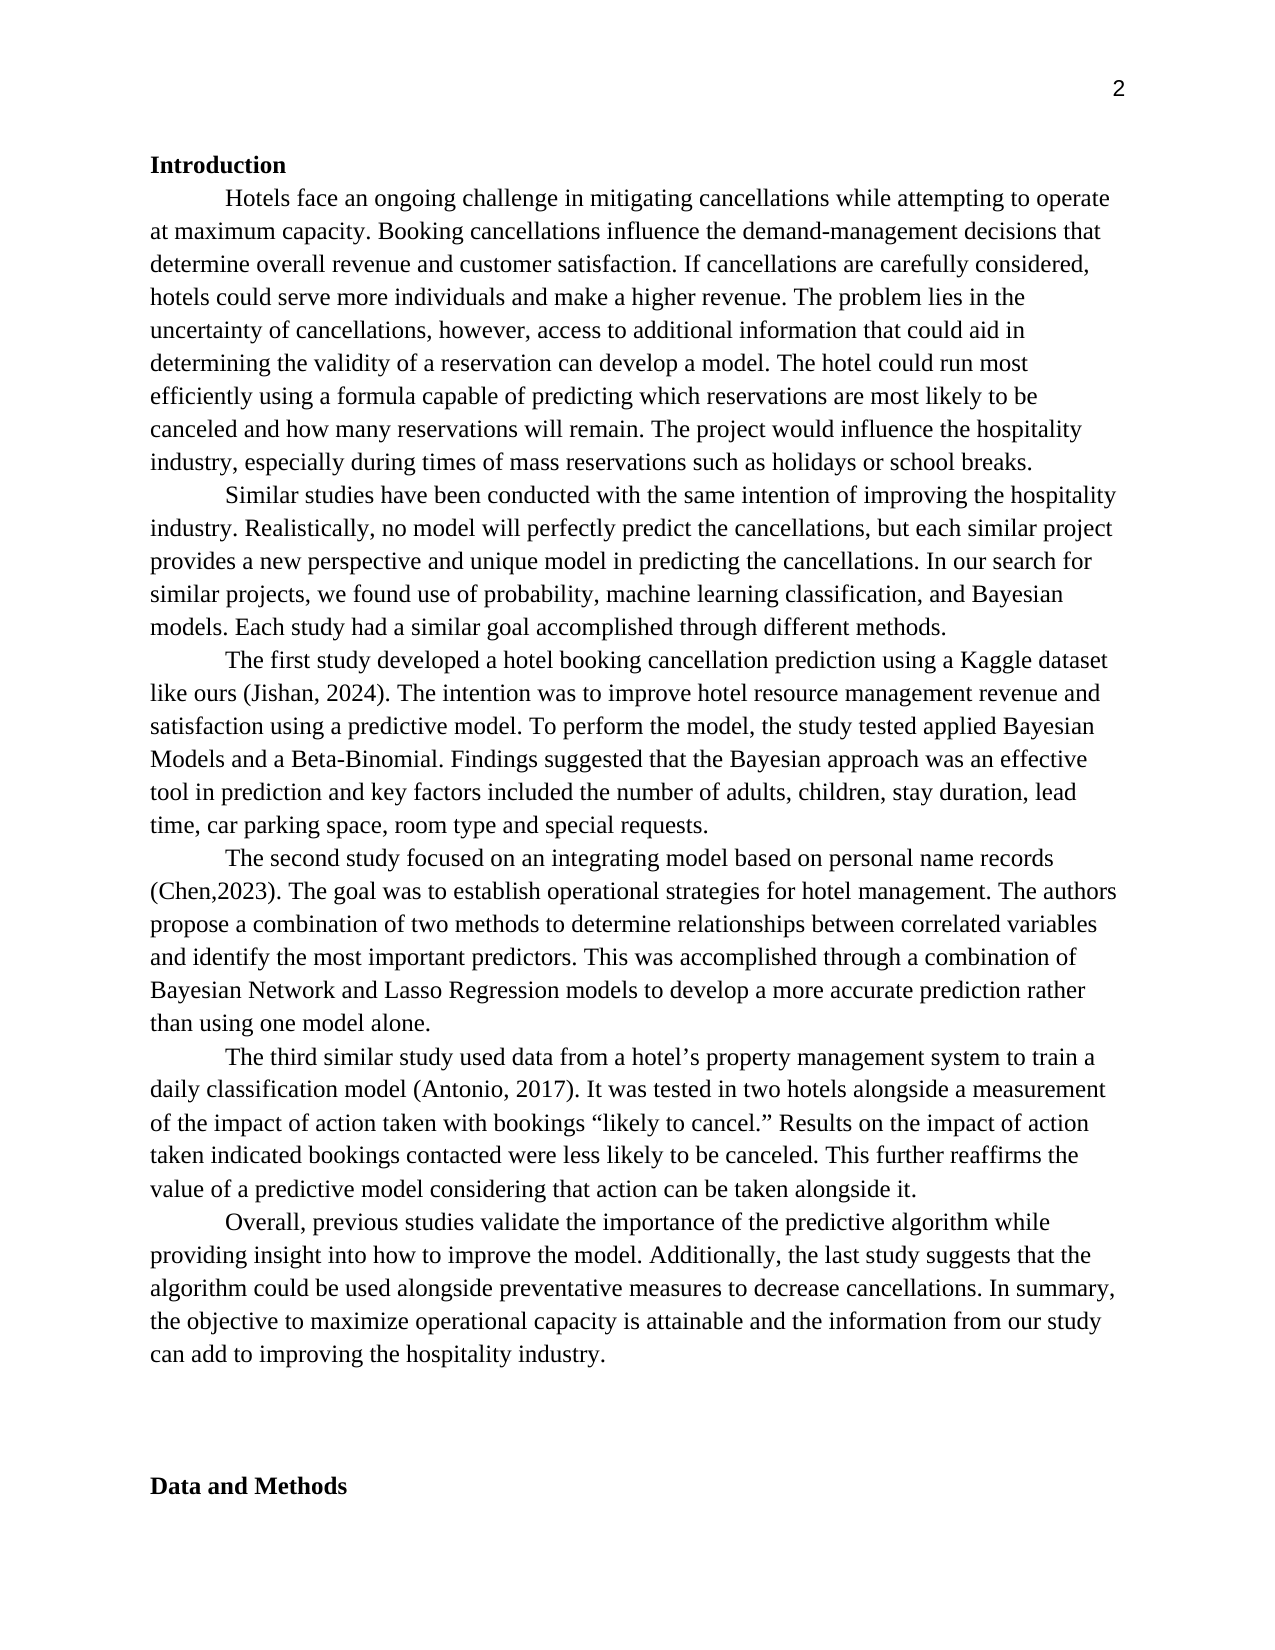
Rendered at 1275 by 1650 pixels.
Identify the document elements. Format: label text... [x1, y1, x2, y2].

text The second study focused on an integrating model based on personal name records (Chen,2023). The goal was to establish operational strategies for hotel management. The authors propose a combination of two methods to determine relationships between correlated variables and identify the most important predictors. This was accomplished through a combination of Bayesian Network and Lasso Regression models to develop a more accurate prediction rather than using one model alone. [150, 843, 1125, 1037]
text Overall, previous studies validate the importance of the predictive algorithm while providing insight into how to improve the model. Additionally, the last study suggests that the algorithm could be used alongside preventative measures to decrease cancellations. In summary, the objective to maximize operational capacity is attainable and the information from our study can add to improving the hospitality industry. [150, 1207, 1125, 1367]
text The first study developed a hotel booking cancellation prediction using a Kaggle dataset like ours (Jishan, 2024). The intention was to improve hotel resource management revenue and satisfaction using a predictive model. To perform the model, the study tested applied Bayesian Models and a Beta-Binomial. Findings suggested that the Bayesian approach was an effective tool in prediction and key factors included the number of adults, children, stay duration, lead time, car parking space, room type and special requests. [150, 645, 1125, 839]
text Data and Methods [150, 1471, 1125, 1499]
text Similar studies have been conducted with the same intention of improving the hospitality industry. Realistically, no model will perfectly predict the cancellations, but each similar project provides a new perspective and unique model in predicting the cancellations. In our search for similar projects, we found use of probability, machine learning classification, and Bayesian models. Each study had a similar goal accomplished through different methods. [150, 480, 1125, 641]
text Introduction [150, 150, 1125, 179]
text Hotels face an ongoing challenge in mitigating cancellations while attempting to operate at maximum capacity. Booking cancellations influence the demand-management decisions that determine overall revenue and customer satisfaction. If cancellations are carefully considered, hotels could serve more individuals and make a higher revenue. The problem lies in the uncertainty of cancellations, however, access to additional information that could aid in determining the validity of a reservation can develop a model. The hotel could run most efficiently using a formula capable of predicting which reservations are most likely to be canceled and how many reservations will remain. The project would influence the hospitality industry, especially during times of mass reservations such as holidays or school breaks. [150, 183, 1125, 476]
text The third similar study used data from a hotel’s property management system to train a daily classification model (Antonio, 2017). It was tested in two hotels alongside a measurement of the impact of action taken with bookings “likely to cancel.” Results on the impact of action taken indicated bookings contacted were less likely to be canceled. This further reaffirms the value of a predictive model considering that action can be taken alongside it. [150, 1042, 1125, 1202]
